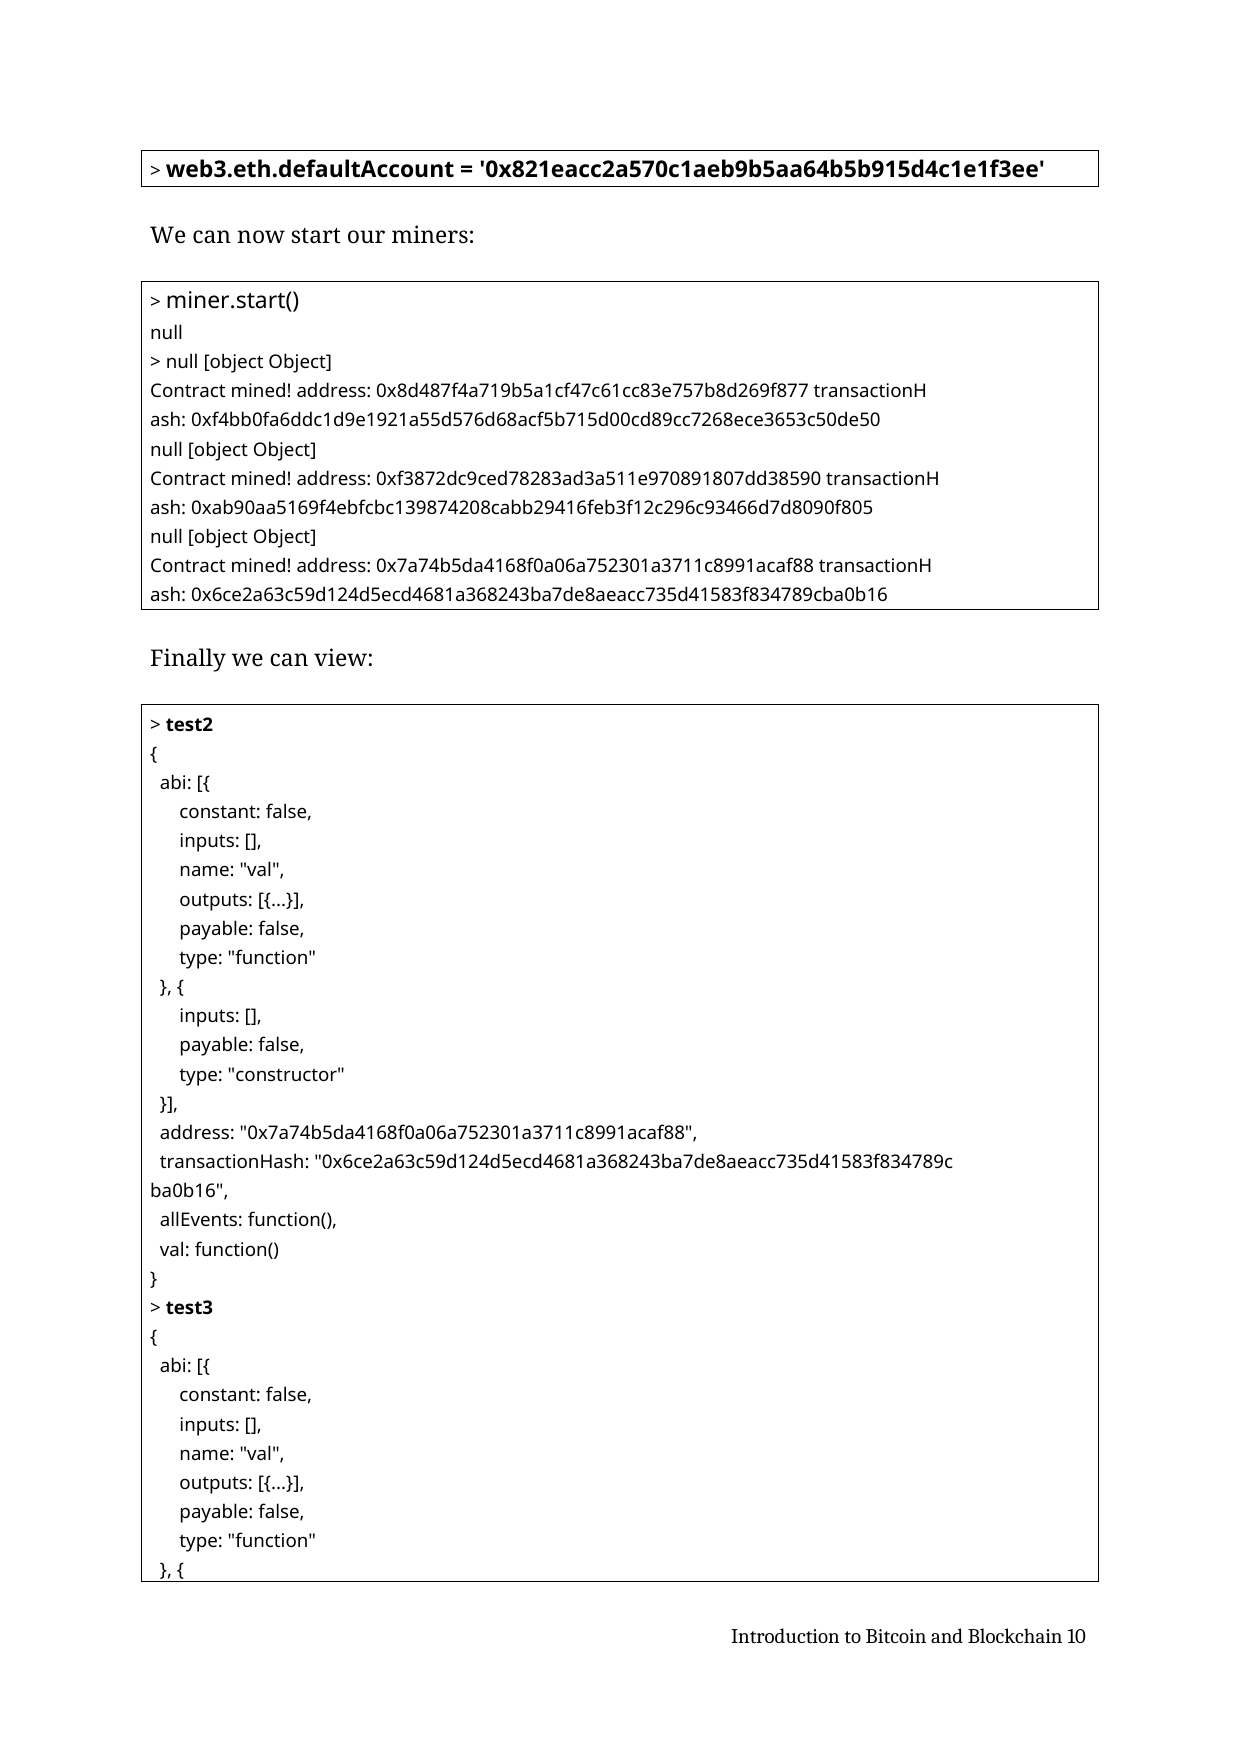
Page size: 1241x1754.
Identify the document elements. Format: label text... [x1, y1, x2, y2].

text name: "val", [150, 853, 1090, 882]
text type: "constructor" [150, 1057, 1090, 1086]
text ash: 0x6ce2a63c59d124d5ecd4681a368243ba7de8aeacc735d41583f834789cba0b16 [142, 575, 1098, 609]
text payable: false, [150, 1495, 1090, 1524]
text { [150, 1320, 1090, 1349]
text Finally we can view: [150, 642, 1090, 673]
text transactionHash: "0x6ce2a63c59d124d5ecd4681a368243ba7de8aeacc735d41583f834789c [150, 1145, 1090, 1174]
text ba0b16", [150, 1174, 1090, 1203]
text name: "val", [150, 1436, 1090, 1466]
text abi: [{ [150, 1349, 1090, 1378]
text inputs: [], [150, 1407, 1090, 1436]
text null [object Object] [150, 432, 1090, 461]
text > null [object Object] [150, 345, 1090, 374]
text address: "0x7a74b5da4168f0a06a752301a3711c8991acaf88", [150, 1116, 1090, 1145]
text }, { [150, 970, 1090, 999]
text Contract mined! address: 0xf3872dc9ced78283ad3a511e970891807dd38590 transactionH [150, 461, 1090, 491]
text allEvents: function(), [150, 1203, 1090, 1232]
text constant: false, [150, 1378, 1090, 1407]
text > miner.start() [142, 282, 1098, 316]
text }, { [150, 1553, 1090, 1581]
text type: "function" [150, 1524, 1090, 1553]
text > web3.eth.defaultAccount = '0x821eacc2a570c1aeb9b5aa64b5b915d4c1e1f3ee' [142, 151, 1098, 186]
text Contract mined! address: 0x8d487f4a719b5a1cf47c61cc83e757b8d269f877 transactionH [150, 374, 1090, 403]
text Contract mined! address: 0x7a74b5da4168f0a06a752301a3711c8991acaf88 transactionH [150, 549, 1090, 575]
text > test3 [150, 1291, 1090, 1320]
text null [150, 316, 1090, 345]
text { [150, 736, 1090, 766]
text payable: false, [150, 1028, 1090, 1057]
text type: "function" [150, 941, 1090, 970]
text ash: 0xf4bb0fa6ddc1d9e1921a55d576d68acf5b715d00cd89cc7268ece3653c50de50 [150, 403, 1090, 432]
text inputs: [], [150, 999, 1090, 1028]
text > test2 [142, 705, 1098, 736]
text }], [150, 1086, 1090, 1116]
text val: function() [150, 1232, 1090, 1261]
text null [object Object] [150, 520, 1090, 549]
text payable: false, [150, 911, 1090, 941]
text ash: 0xab90aa5169f4ebfcbc139874208cabb29416feb3f12c296c93466d7d8090f805 [150, 491, 1090, 520]
text abi: [{ [150, 766, 1090, 795]
text inputs: [], [150, 824, 1090, 853]
text constant: false, [150, 795, 1090, 824]
text We can now start our miners: [150, 219, 1090, 250]
text outputs: [{...}], [150, 882, 1090, 911]
text } [150, 1261, 1090, 1291]
text outputs: [{...}], [150, 1466, 1090, 1495]
